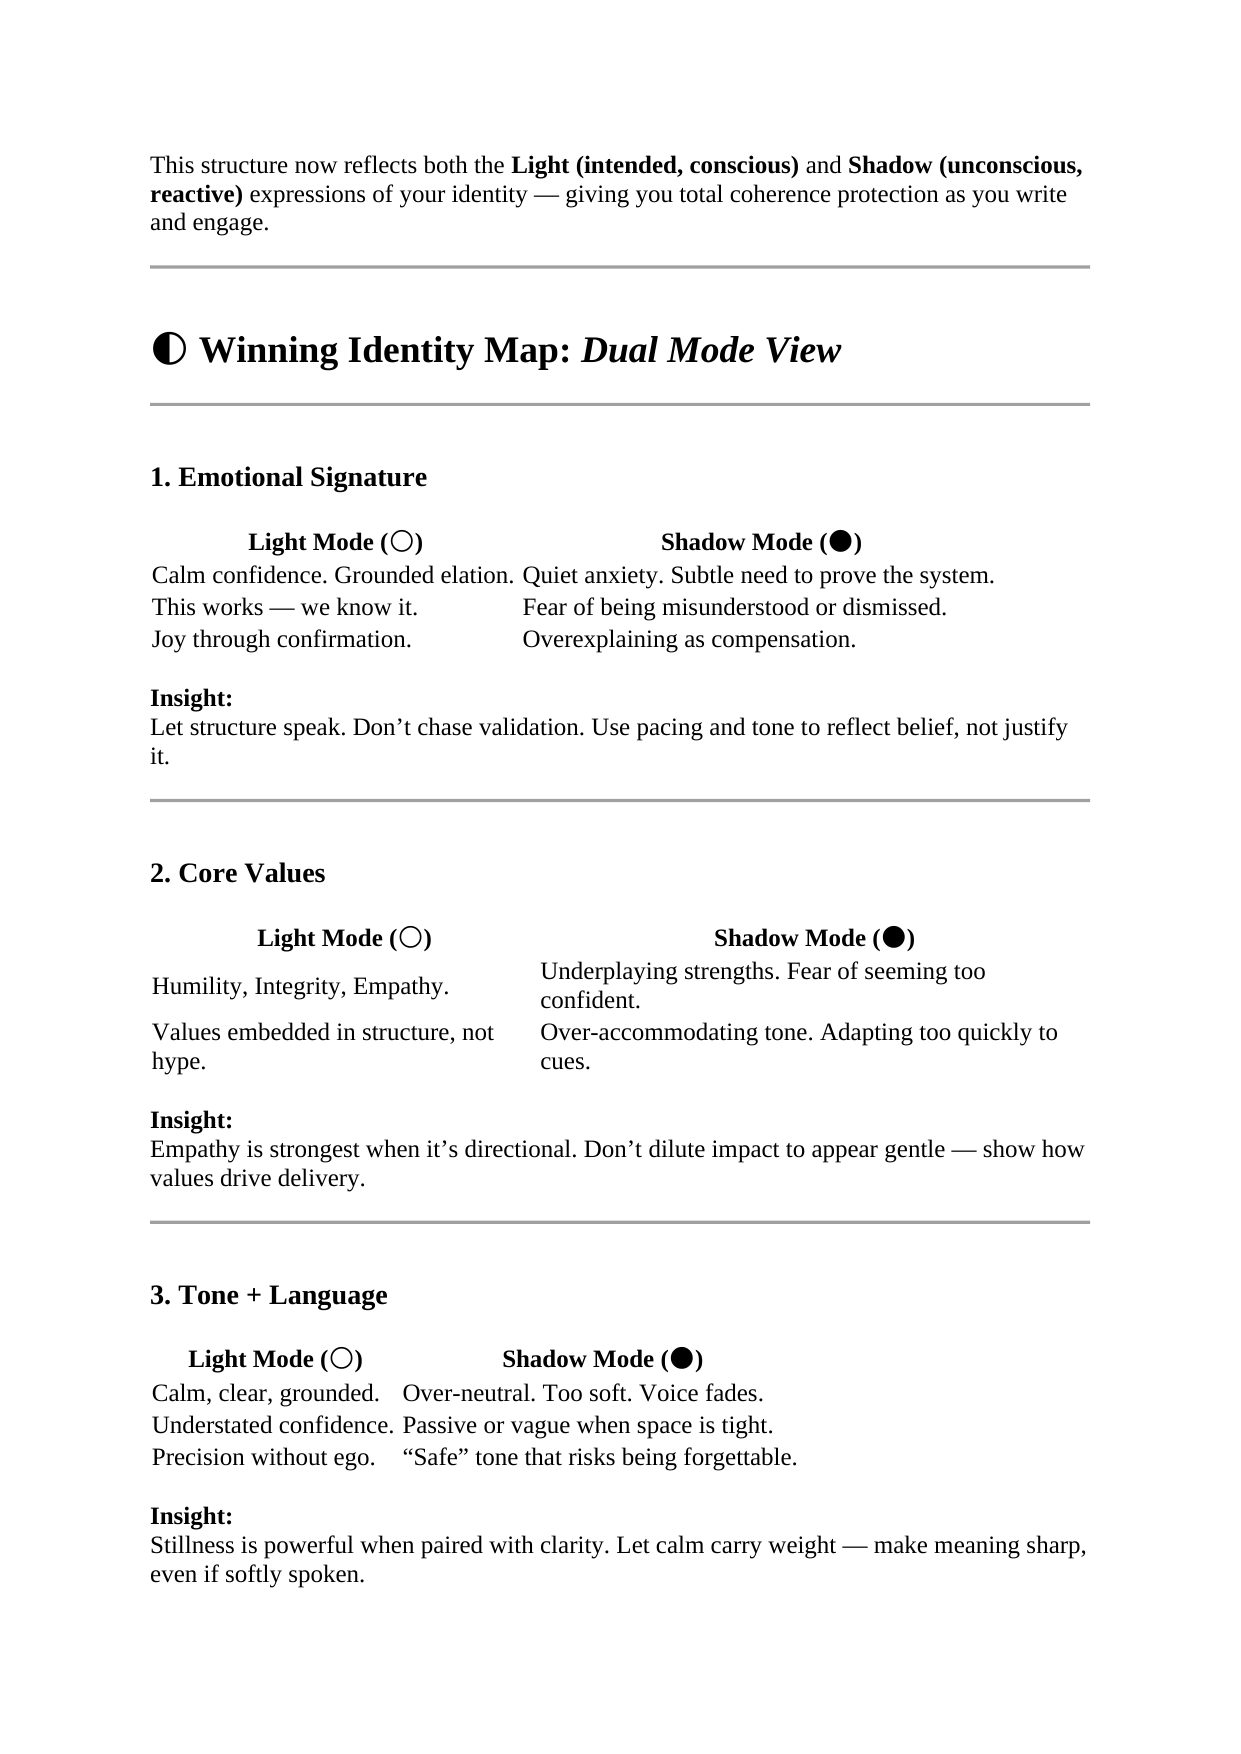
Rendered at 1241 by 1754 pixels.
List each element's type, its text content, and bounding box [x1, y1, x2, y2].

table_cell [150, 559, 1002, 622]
text Insight: Empathy is strongest when it’s directional. Don’t dilute impact to appear gentle — show how values drive delivery. [150, 1105, 1090, 1192]
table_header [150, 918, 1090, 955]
text 🌓 Winning Identity Map: Dual Mode View [150, 323, 1090, 374]
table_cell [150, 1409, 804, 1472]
text Insight: Stillness is powerful when paired with clarity. Let calm carry weight — make meaning sharp, even if softly spoken. [150, 1501, 1090, 1588]
text This structure now reflects both the Light (intended, conscious) and Shadow (unconscious, reactive) expressions of your identity — giving you total coherence protection as you write and engage. [150, 150, 1090, 236]
text 2. Core Values [150, 856, 1090, 888]
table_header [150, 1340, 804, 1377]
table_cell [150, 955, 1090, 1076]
text Insight: Let structure speak. Don’t chase validation. Use pacing and tone to reflect belief, not justify it. [150, 683, 1090, 770]
text 1. Emotional Signature [150, 460, 1090, 492]
text 3. Tone + Language [150, 1278, 1090, 1310]
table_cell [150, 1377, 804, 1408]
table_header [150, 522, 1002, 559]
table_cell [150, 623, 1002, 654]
